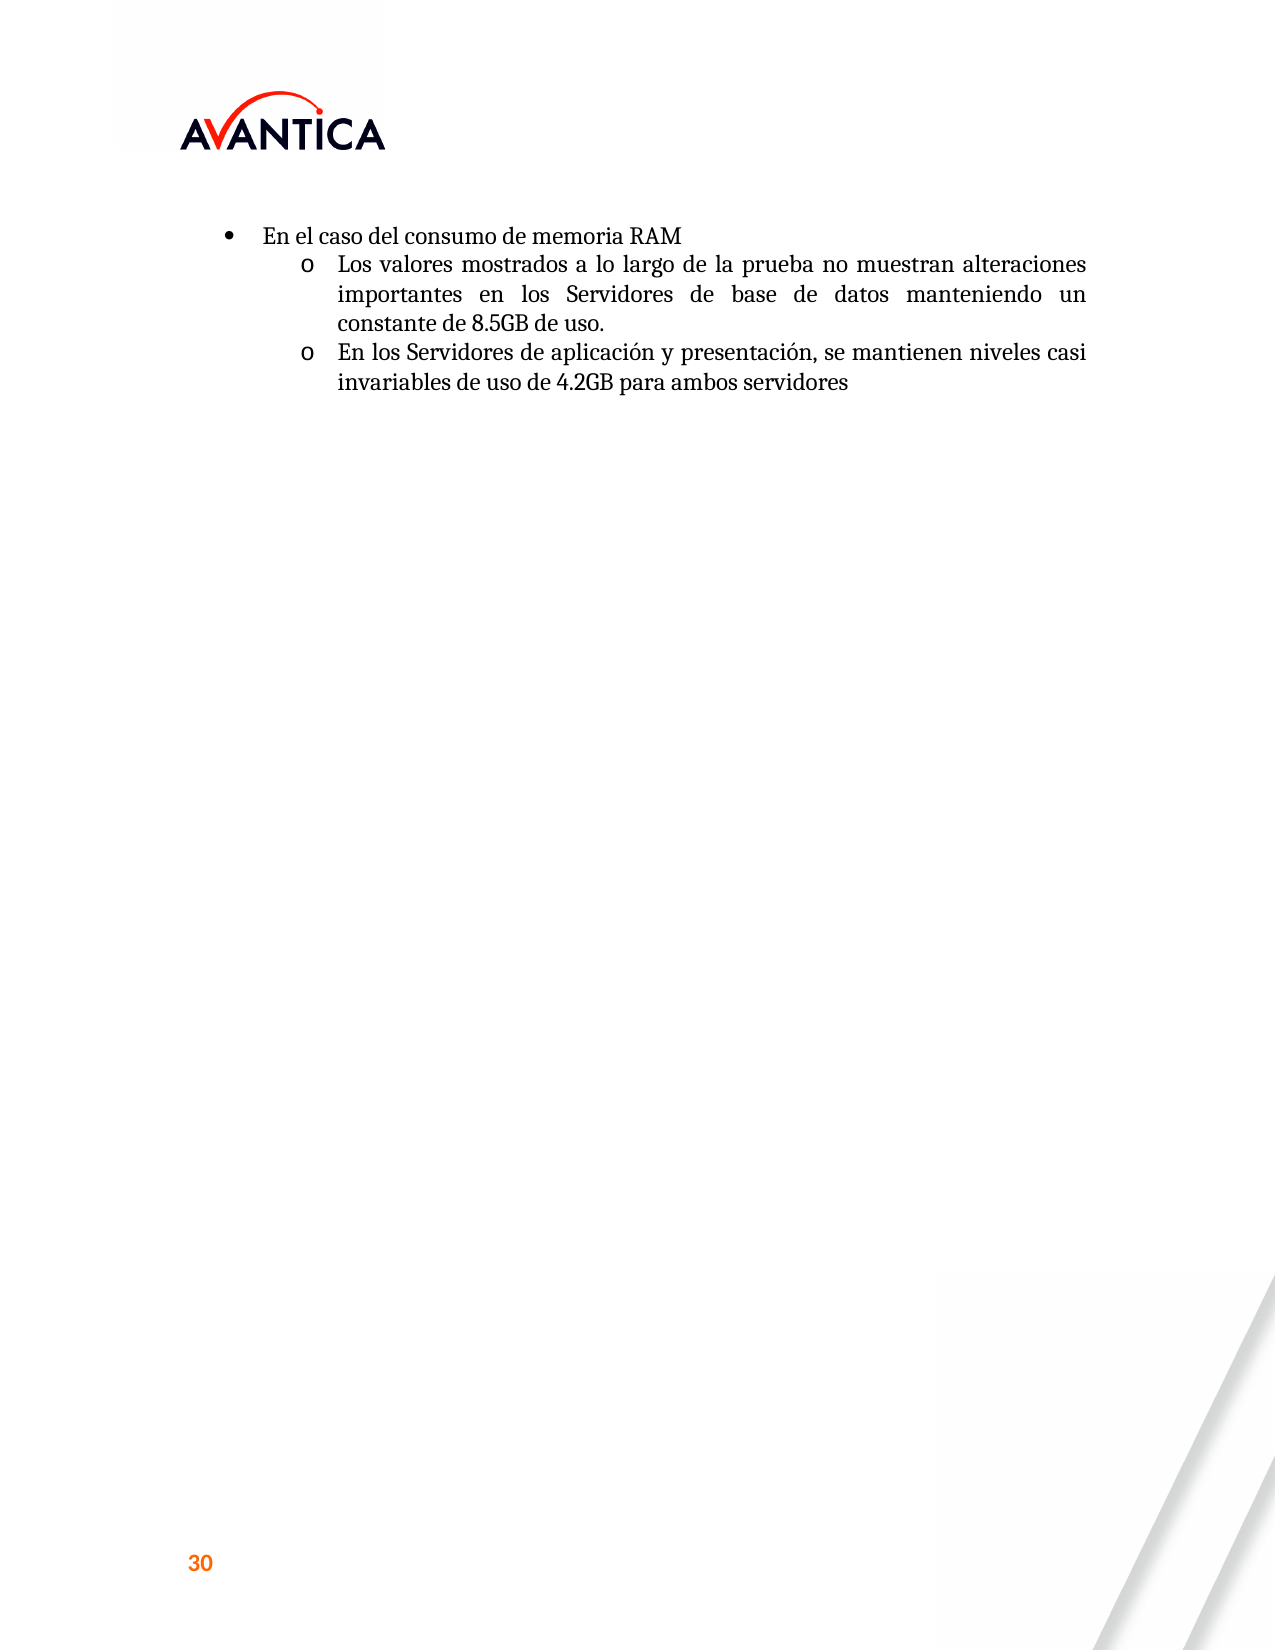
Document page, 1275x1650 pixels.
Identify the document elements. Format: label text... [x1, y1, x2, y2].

picture [937, 1272, 1275, 1650]
list En los Servidores de aplicación y presentación, se mantienen niveles casi invariables de uso de 4.2GB para ambos servidores [300, 338, 1087, 397]
picture [112, 0, 386, 150]
list En el caso del consumo de memoria RAM [225, 222, 1087, 250]
list Los valores mostrados a lo largo de la prueba no muestran alteraciones importantes en los Servidores de base de datos manteniendo un constante de 8.5GB de uso. [300, 250, 1087, 338]
